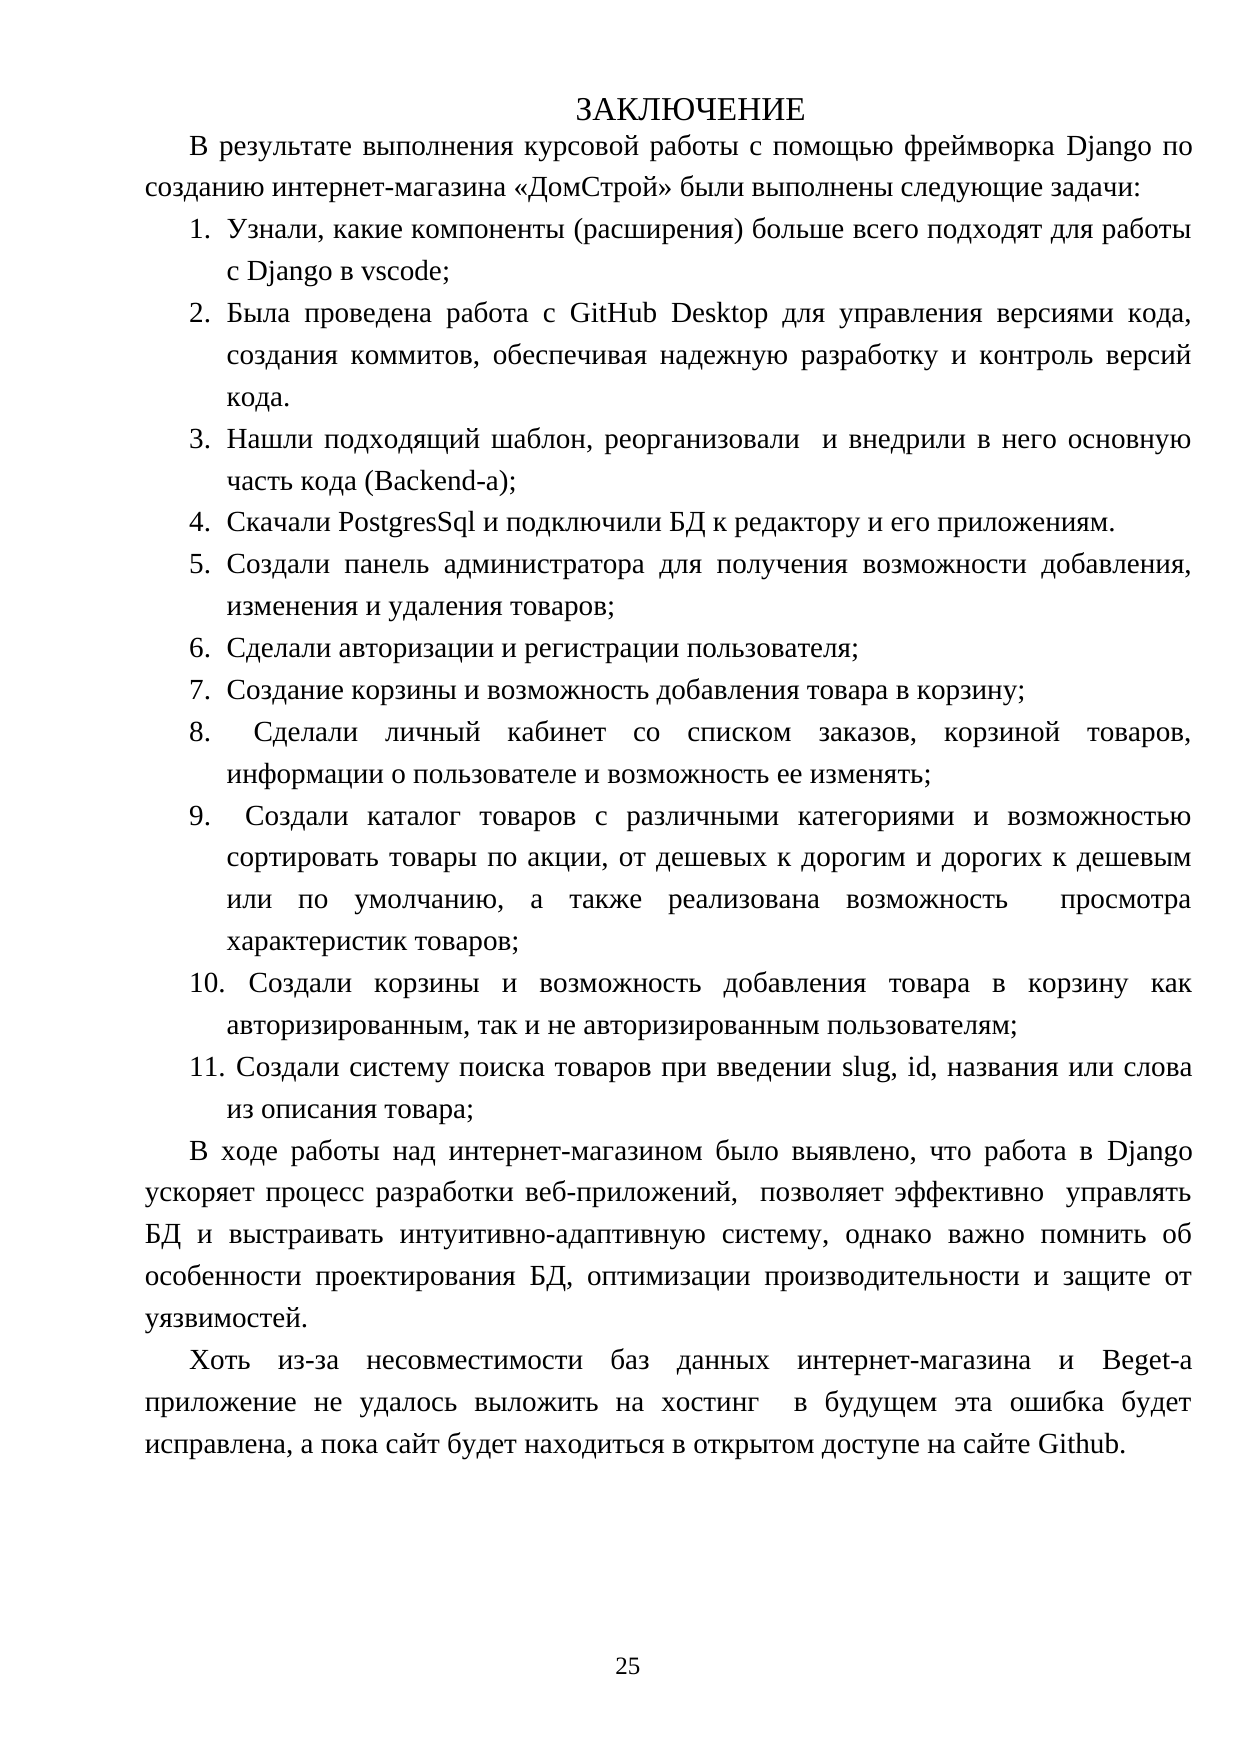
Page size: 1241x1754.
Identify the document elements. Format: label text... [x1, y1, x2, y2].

list Скачали PostgresSql и подключили БД к редактору и его приложениям. [189, 504, 1192, 538]
list Узнали, какие компоненты (расширения) больше всего подходят для работы с Django в vscode; [189, 211, 1192, 287]
text В результате выполнения курсовой работы с помощью фреймворка Django по созданию интернет-магазина «ДомСтрой» были выполнены следующие задачи: [144, 128, 1192, 203]
list Создали систему поиска товаров при введении slug, id, названия или слова из описания товара; [189, 1049, 1192, 1124]
list Создали корзины и возможность добавления товара в корзину как авторизированным, так и не авторизированным пользователям; [189, 965, 1192, 1041]
list Создали каталог товаров с различными категориями и возможностью сортировать товары по акции, от дешевых к дорогим и дорогих к дешевым или по умолчанию, а также реализована возможность просмотра характеристик товаров; [189, 798, 1192, 957]
list Сделали личный кабинет со списком заказов, корзиной товаров, информации о пользователе и возможность ее изменять; [189, 714, 1192, 789]
list Была проведена работа с GitHub Desktop для управления версиями кода, создания коммитов, обеспечивая надежную разработку и контроль версий кода. [189, 295, 1192, 412]
list Нашли подходящий шаблон, реорганизовали и внедрили в него основную часть кода (Backend-а); [189, 421, 1192, 496]
list Сделали авторизации и регистрации пользователя; [189, 630, 1192, 664]
list Создание корзины и возможность добавления товара в корзину; [189, 672, 1192, 706]
subtitle ЗАКЛЮЧЕНИЕ [144, 89, 1192, 128]
text Хоть из-за несовместимости баз данных интернет-магазина и Beget-а приложение не удалось выложить на хостинг в будущем эта ошибка будет исправлена, а пока сайт будет находиться в открытом доступе на сайте Github. [144, 1342, 1192, 1459]
text В ходе работы над интернет-магазином было выявлено, что работа в Django ускоряет процесс разработки веб-приложений, позволяет эффективно управлять БД и выстраивать интуитивно-адаптивную систему, однако важно помнить об особенности проектирования БД, оптимизации производительности и защите от уязвимостей. [144, 1133, 1192, 1334]
list Создали панель администратора для получения возможности добавления, изменения и удаления товаров; [189, 546, 1192, 622]
